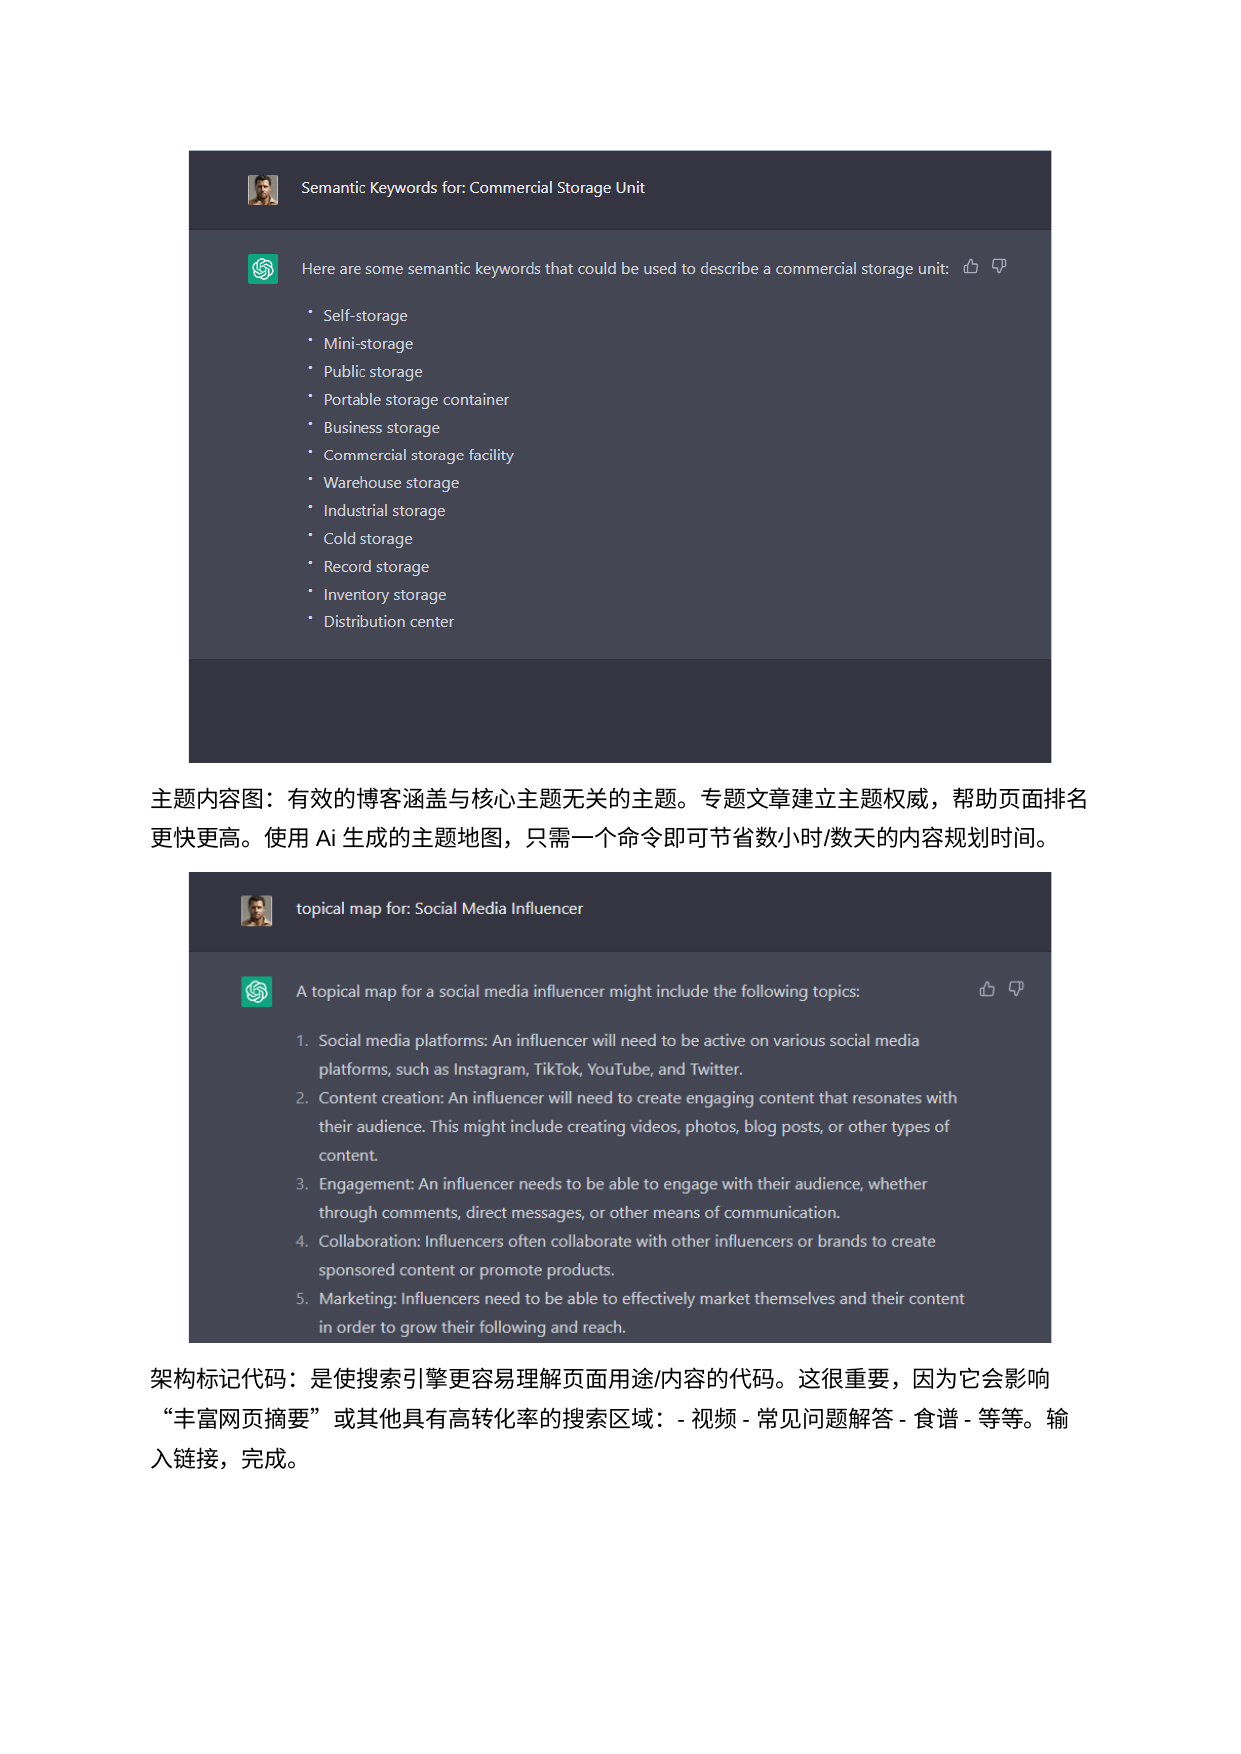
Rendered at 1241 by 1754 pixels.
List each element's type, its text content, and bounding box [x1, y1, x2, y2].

text 架构标记代码：是使搜索引擎更容易理解页面用途/内容的代码。这很重要，因为它会影响“丰富网页摘要”或其他具有高转化率的搜索区域：- 视频 - 常见问题解答 - 食谱 - 等等。输入链接，完成。 [150, 1361, 1090, 1474]
text 主题内容图：有效的博客涵盖与核心主题无关的主题。专题文章建立主题权威，帮助页面排名更快更高。使用 Ai 生成的主题地图，只需一个命令即可节省数小时/数天的内容规划时间。 [150, 781, 1090, 853]
picture [188, 150, 1052, 763]
picture [188, 872, 1052, 1343]
